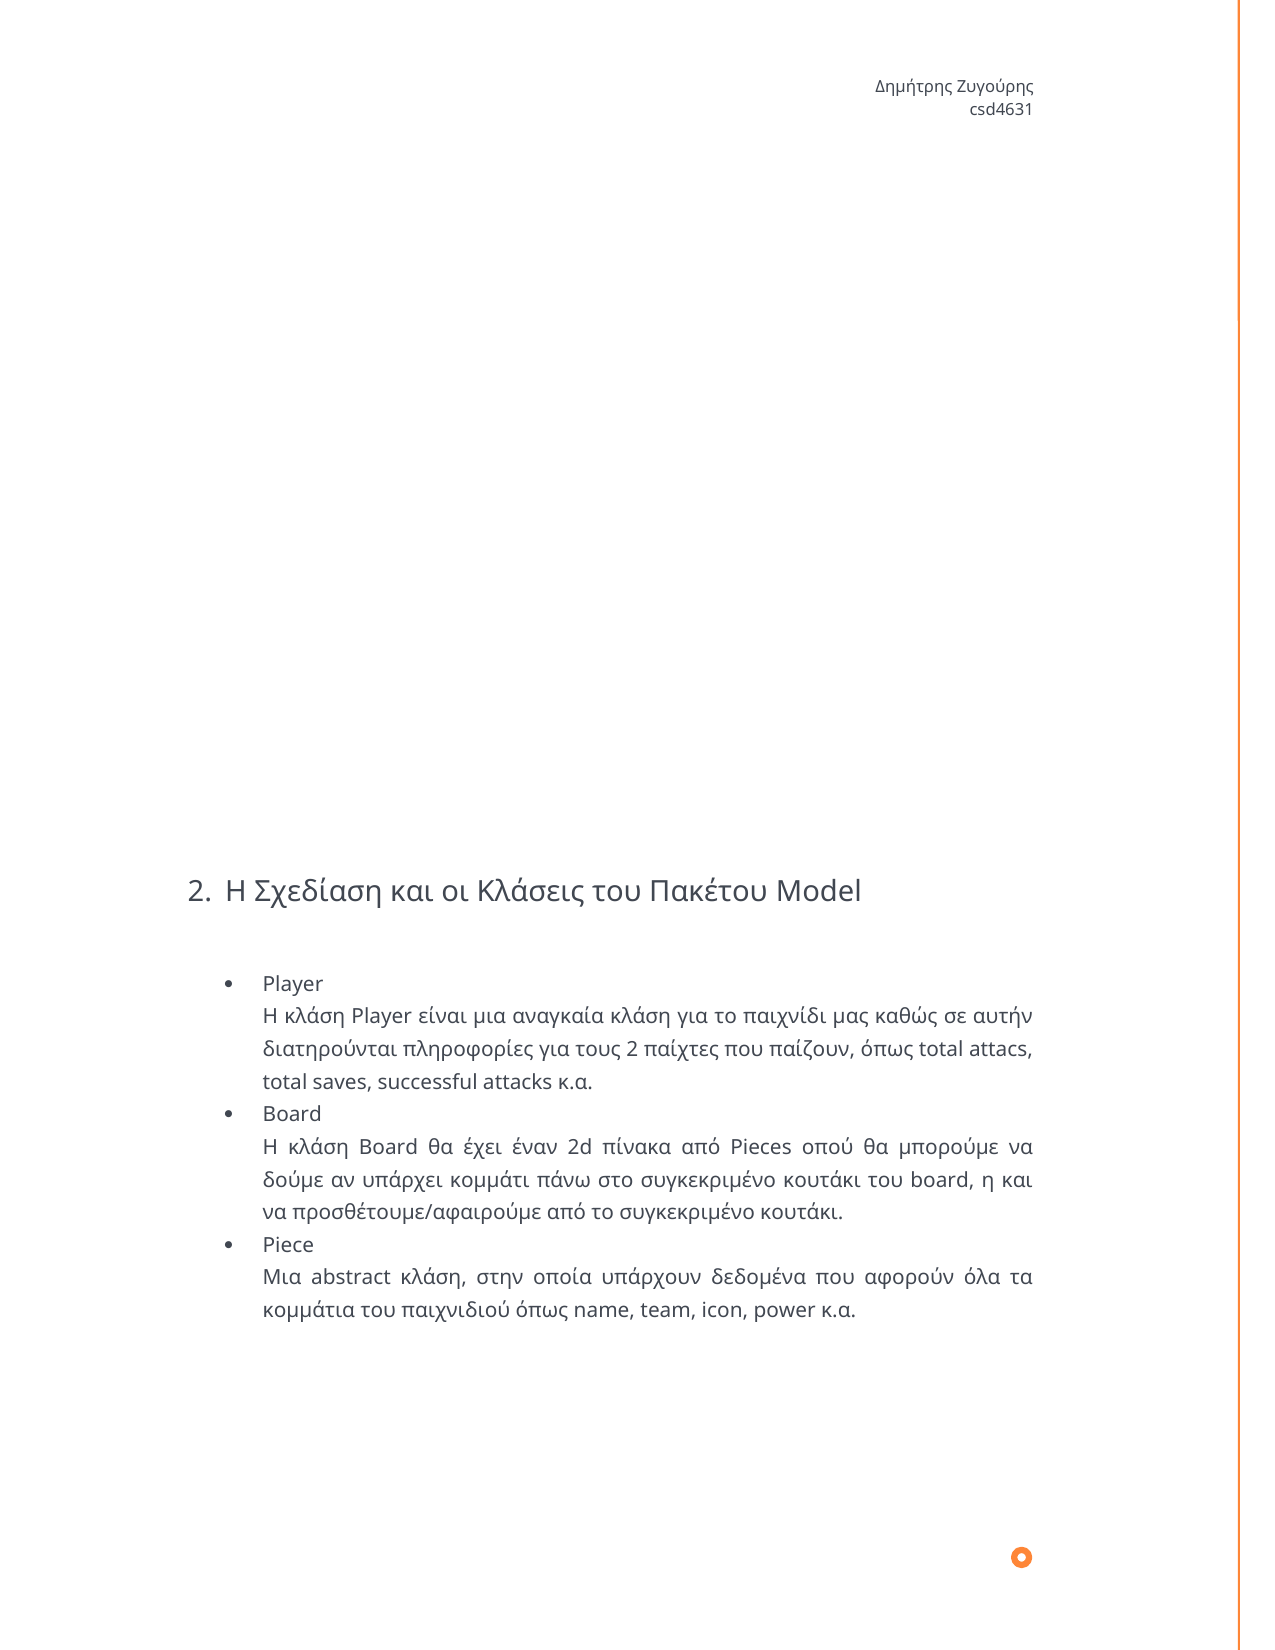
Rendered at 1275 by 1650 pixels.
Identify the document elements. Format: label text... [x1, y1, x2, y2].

list Board Η κλάση Board θα έχει έναν 2d πίνακα από Pieces οπού θα μπορούμε να δούμε αν υπάρχει κομμάτι πάνω στο συγκεκριμένο κουτάκι του board, η και να προσθέτουμε/αφαιρούμε από το συγκεκριμένο κουτάκι. [225, 1099, 1034, 1226]
list Player Η κλάση Player είναι μια αναγκαία κλάση για το παιχνίδι μας καθώς σε αυτήν διατηρούνται πληροφορίες για τους 2 παίχτες που παίζουν, όπως total attacs, total saves, successful attacks κ.α. [225, 969, 1034, 1095]
subtitle Η Σχεδίαση και οι Κλάσεις του Πακέτου Model [187, 870, 1034, 910]
list Piece Μια abstract κλάση, στην οποία υπάρχουν δεδομένα που αφορούν όλα τα κομμάτια του παιχνιδιού όπως name, team, icon, power κ.α. [225, 1230, 1034, 1323]
